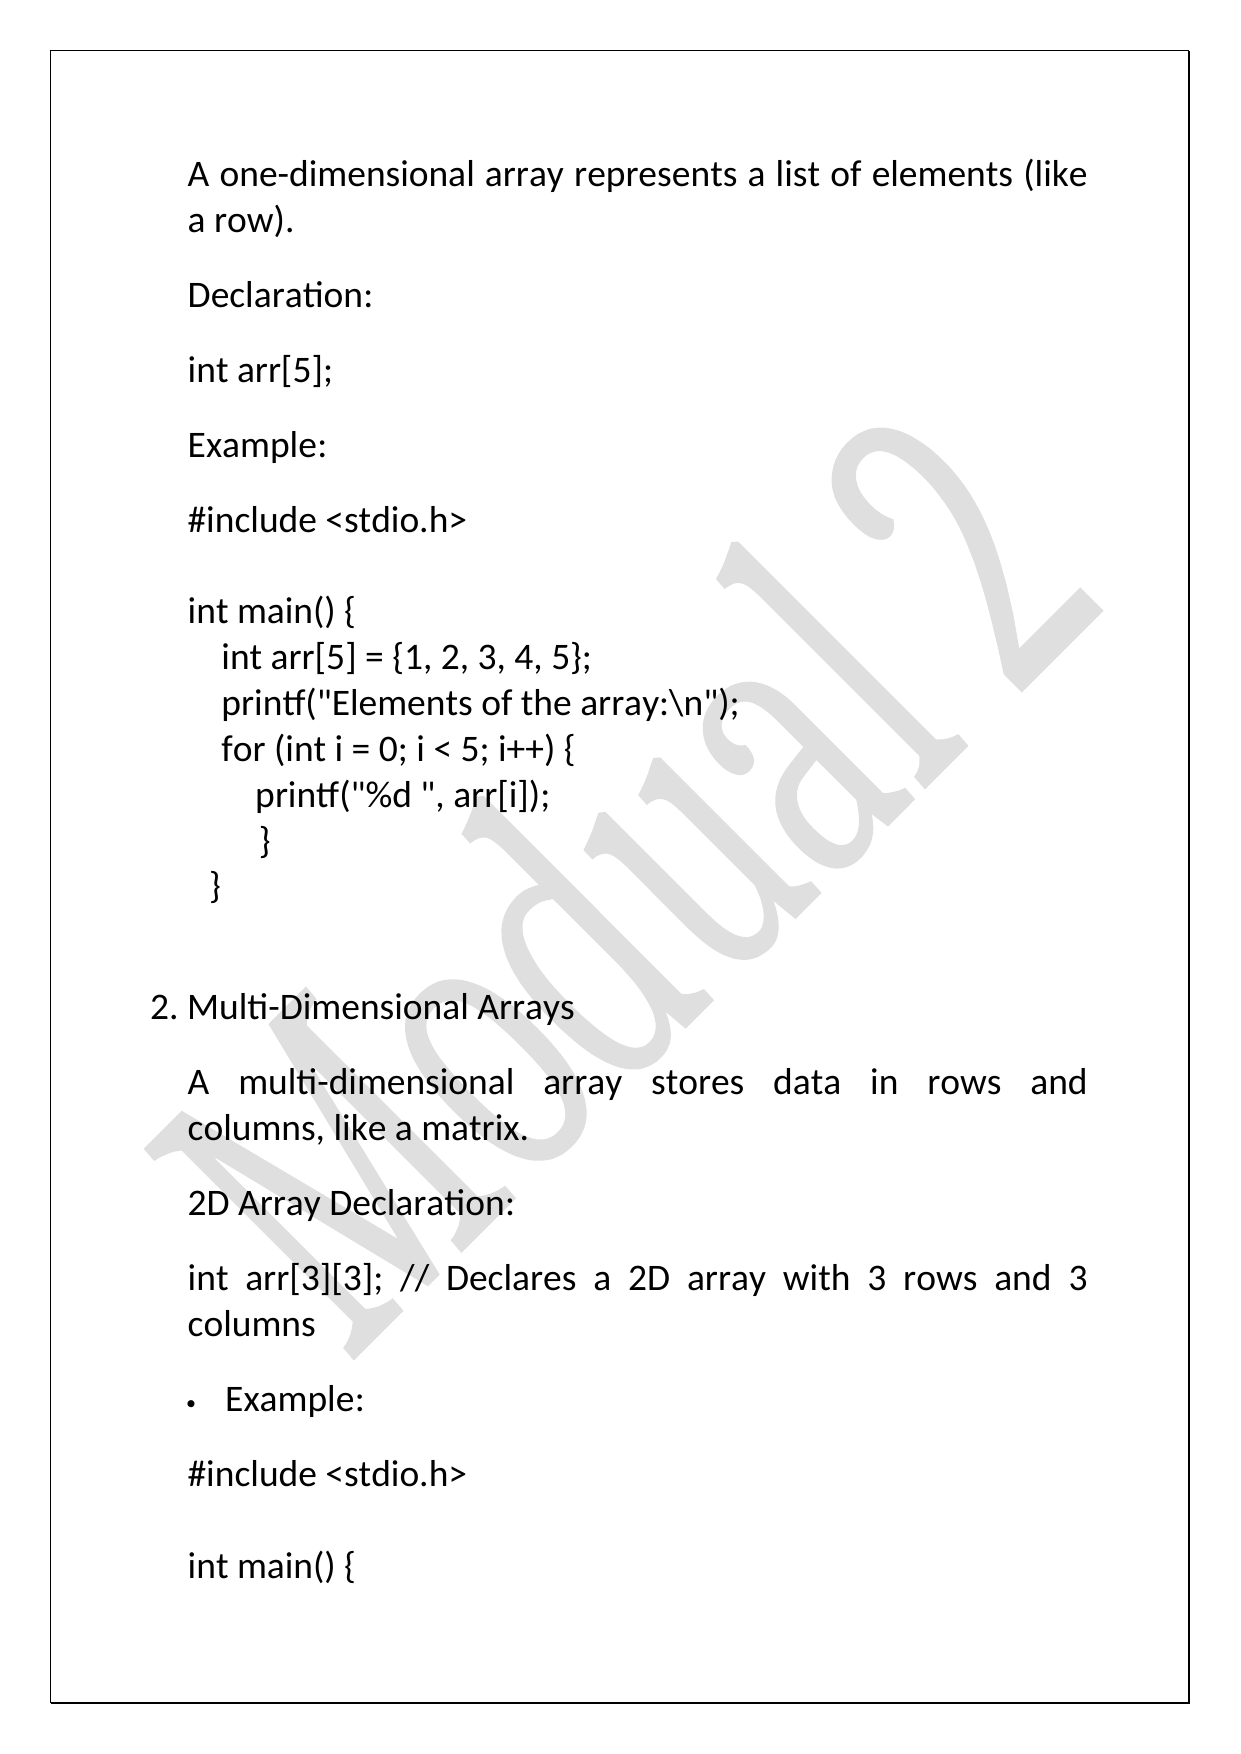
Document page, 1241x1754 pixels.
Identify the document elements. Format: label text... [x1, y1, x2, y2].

text Declaration: [187, 271, 1089, 317]
text #include <stdio.h> [187, 496, 1089, 542]
text printf("Elements of the array:\n"); [187, 679, 1089, 725]
text A one-dimensional array represents a list of elements (like a row). [187, 150, 1089, 242]
text int arr[5]; [187, 346, 1089, 392]
text Example: [187, 421, 1089, 467]
text } [150, 862, 1089, 908]
text #include <stdio.h> [187, 1450, 1089, 1496]
text 2. Multi-Dimensional Arrays [150, 983, 1089, 1029]
text } [225, 817, 1089, 862]
text int main() { [187, 587, 1089, 633]
text int main() { [187, 1542, 1089, 1587]
text for (int i = 0; i < 5; i++) { [187, 725, 1089, 771]
text 2D Array Declaration: [187, 1179, 1089, 1225]
text A multi-dimensional array stores data in rows and columns, like a matrix. [187, 1058, 1089, 1150]
text printf("%d ", arr[i]); [187, 771, 1089, 817]
text int arr[3][3]; // Declares a 2D array with 3 rows and 3 columns [187, 1254, 1089, 1346]
list Example: [187, 1375, 1089, 1421]
text int arr[5] = {1, 2, 3, 4, 5}; [187, 633, 1089, 679]
